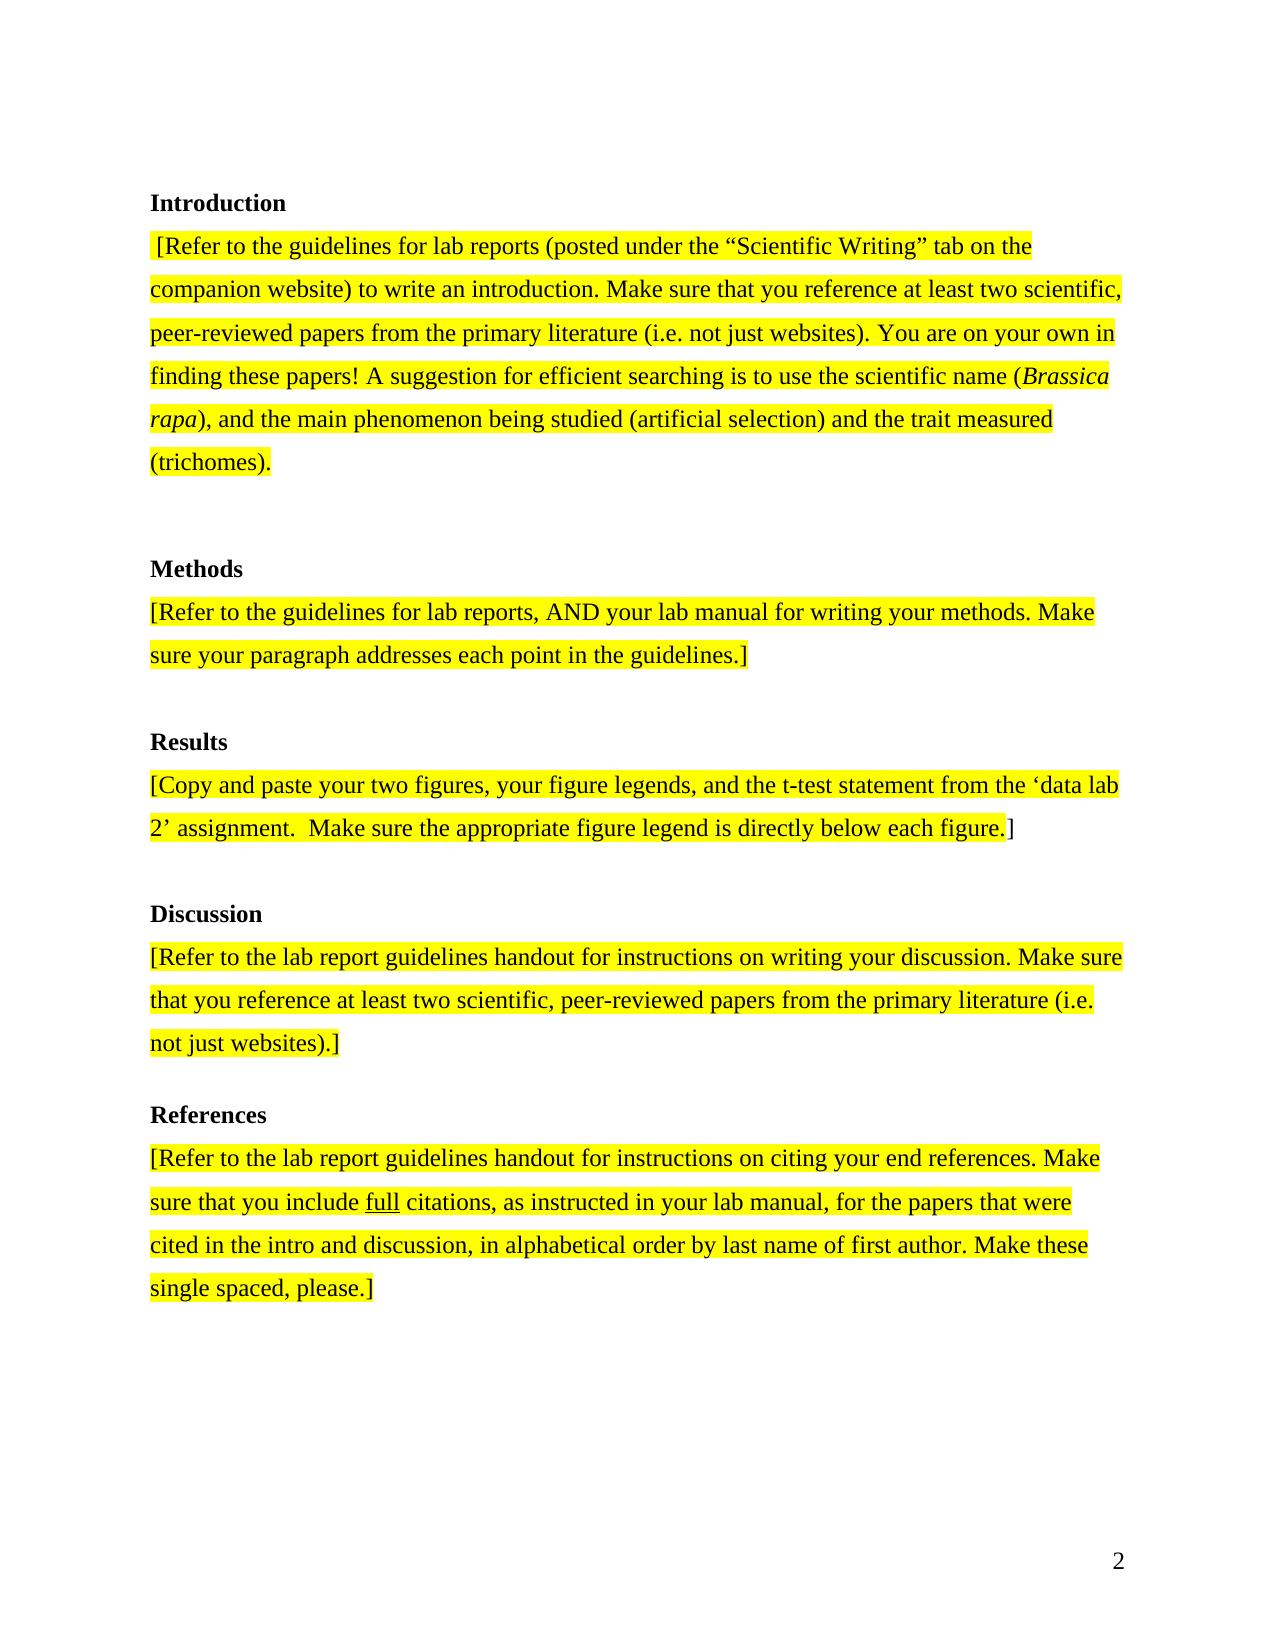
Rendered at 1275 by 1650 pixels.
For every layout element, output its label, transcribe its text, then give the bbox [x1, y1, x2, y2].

text [Refer to the lab report guidelines handout for instructions on citing your end references. Make sure that you include full citations, as instructed in your lab manual, for the papers that were cited in the intro and discussion, in alphabetical order by last name of first author. Make these single spaced, please.] [150, 1143, 1125, 1302]
text Discussion [150, 899, 1125, 928]
text Introduction [150, 188, 1125, 217]
list [Refer to the guidelines for lab reports (posted under the “Scientific Writing” tab on the companion website) to write an introduction. Make sure that you reference at least two scientific, peer-reviewed papers from the primary literature (i.e. not just websites). You are on your own in finding these papers! A suggestion for efficient searching is to use the scientific name (Brassica rapa), and the main phenomenon being studied (artificial selection) and the trait measured (trichomes). [150, 231, 1125, 476]
text [Refer to the lab report guidelines handout for instructions on writing your discussion. Make sure that you reference at least two scientific, peer-reviewed papers from the primary literature (i.e. not just websites).] [150, 942, 1125, 1057]
text [Copy and paste your two figures, your figure legends, and the t-test statement from the ‘data lab 2’ assignment. Make sure the appropriate figure legend is directly below each figure.] [150, 770, 1125, 842]
text Results [150, 727, 1125, 755]
text References [150, 1100, 1125, 1129]
text [Refer to the guidelines for lab reports, AND your lab manual for writing your methods. Make sure your paragraph addresses each point in the guidelines.] [150, 597, 1125, 669]
text Methods [150, 554, 1125, 583]
